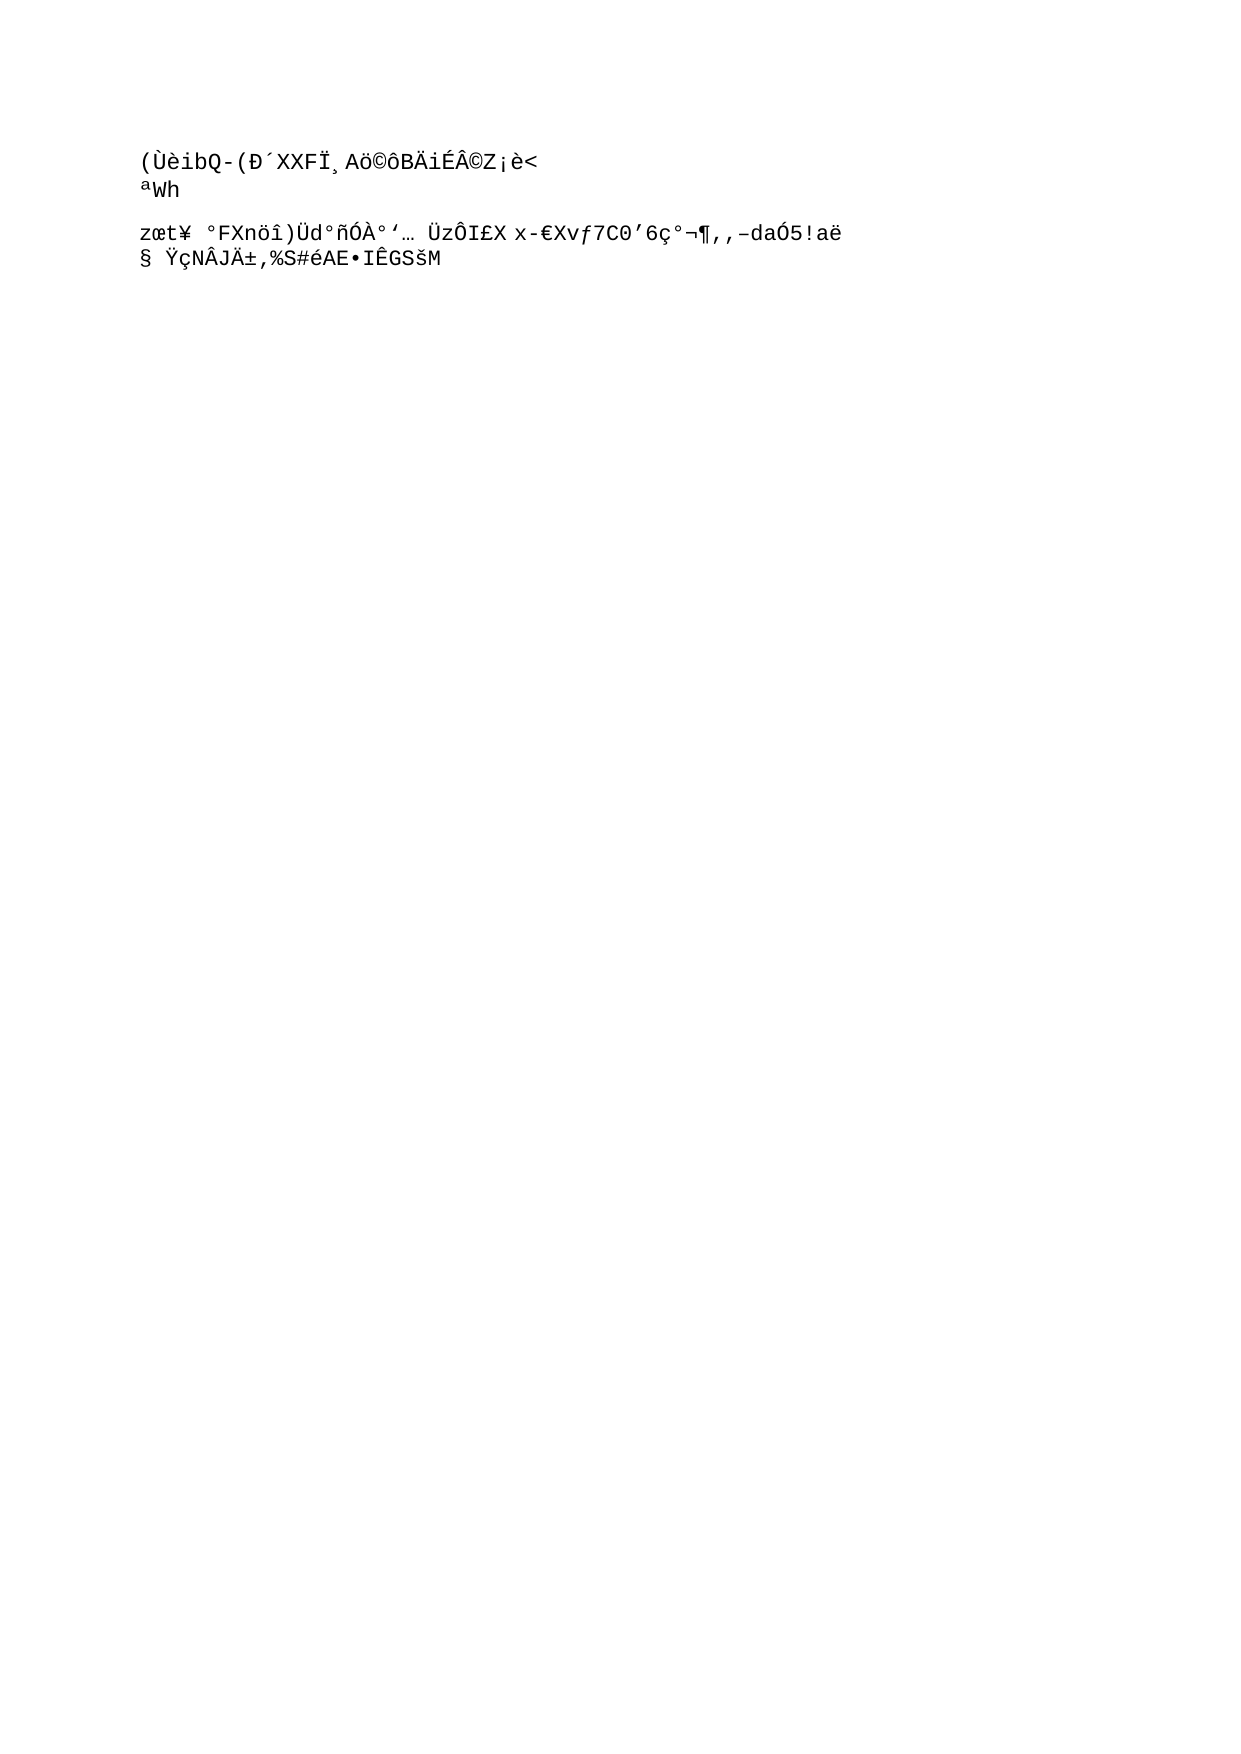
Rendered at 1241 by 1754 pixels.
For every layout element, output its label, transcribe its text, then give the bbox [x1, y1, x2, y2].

text § ŸçNÂJÄ±‚%S#éAE•IÊGSšMpB¹ÊP{u¨I\D±äíì:Uµ¦„1ÑÆÍ¼y@Æ¥ùc–ßã“Ó“Š’‰ÔŒ>QÀ4ž…"Ô(A [139, 247, 1101, 272]
text zœt¥ °FXnöî)Üd°ñÓÀ°‘… ÜzÔI£X x-€Xvƒ7C0­’6ç°¬¶,,–daÓ5!aë [139, 222, 1101, 247]
text žƒ¢‰m”e‘÷px«Kr<ƒ·Ò !Vbp´ö$›ŒÕ+Èp‹ž3W¡:*`ªóÓ­ ‡–Ûºà÷hØÖNÜÂ‹U ¼òÂY(ÙèibQ-(Ð´XXFÏ¸Aö©ôBÄiÉÂ©Z¡è< ªWh [139, 150, 1101, 204]
